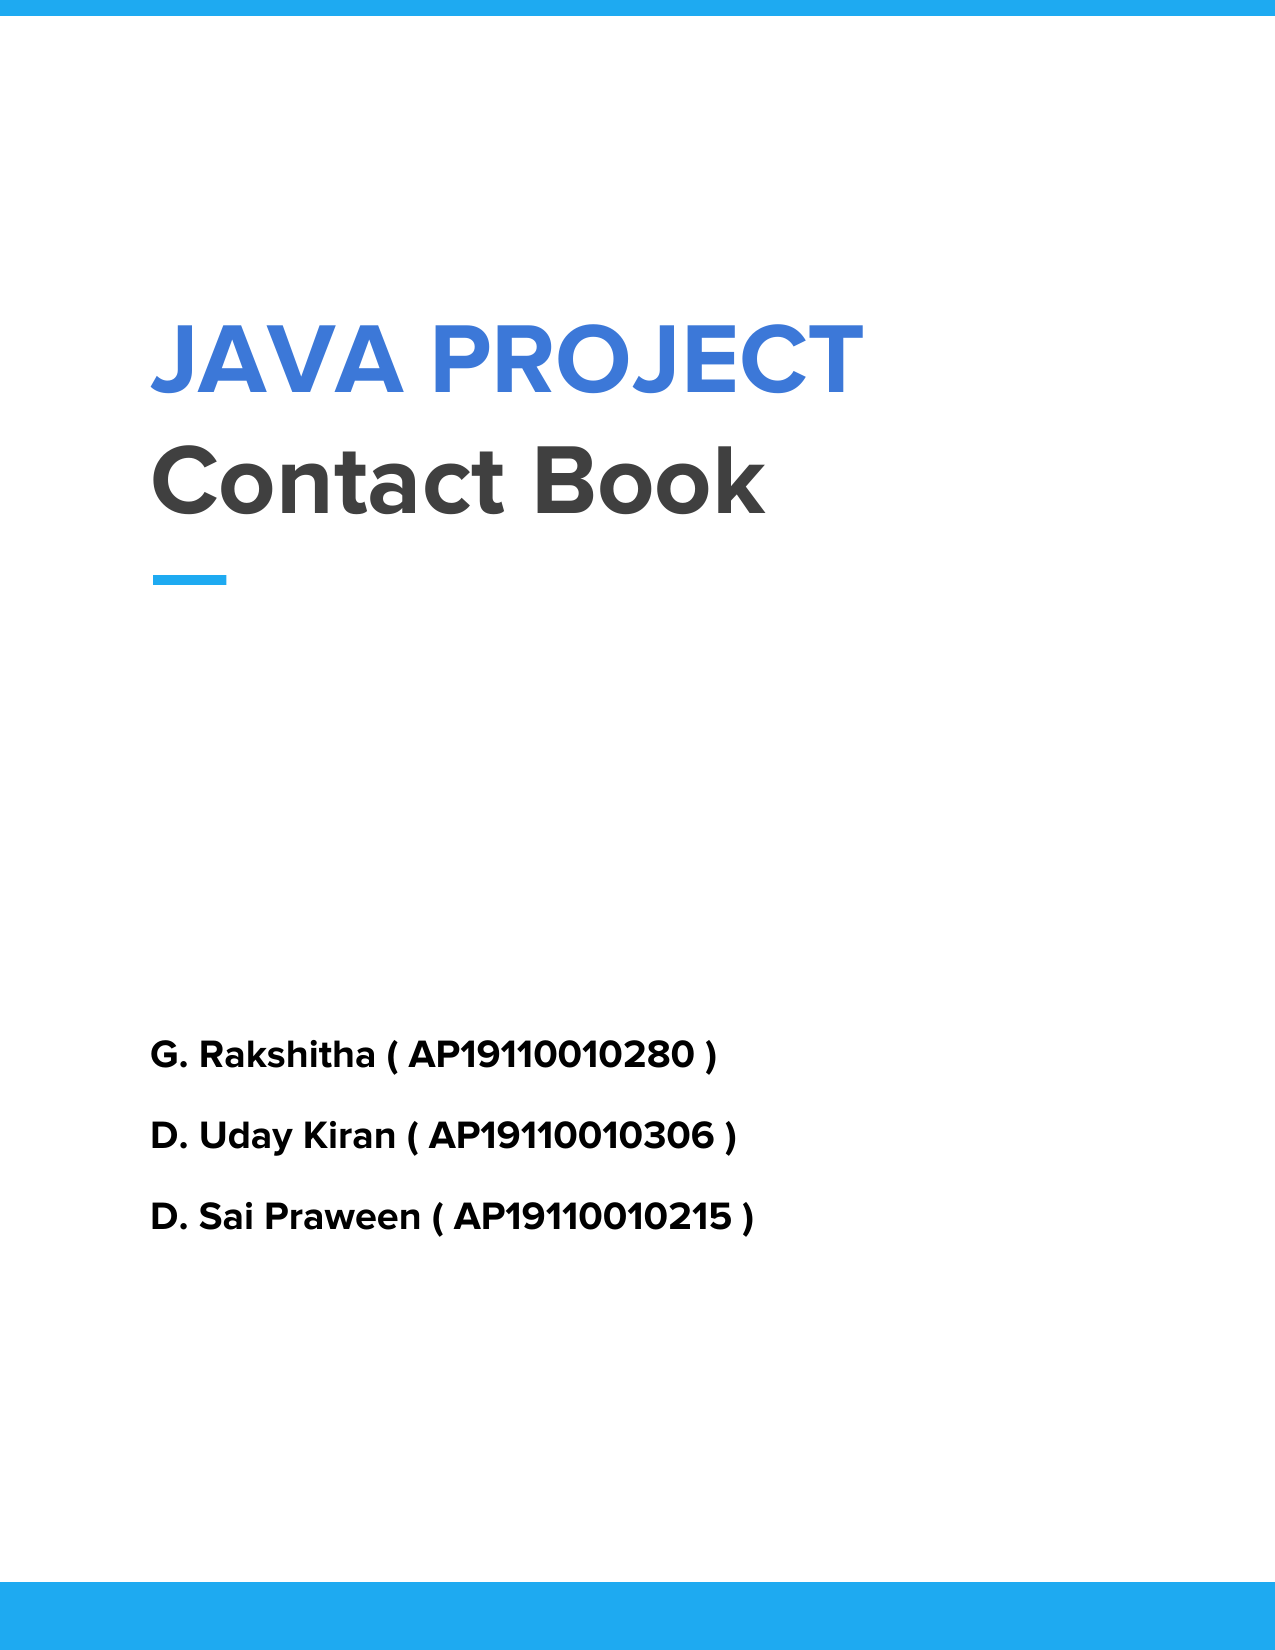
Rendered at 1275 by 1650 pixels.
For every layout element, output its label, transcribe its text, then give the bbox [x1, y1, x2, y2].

text D. Sai Praween ( AP19110010215 ) [150, 1193, 1125, 1241]
text G. Rakshitha ( AP19110010280 ) [150, 1031, 1125, 1079]
picture [153, 575, 227, 585]
picture [0, 1582, 1275, 1650]
title JAVA PROJECT Contact Book [150, 300, 1125, 543]
picture [0, 0, 1275, 16]
text D. Uday Kiran ( AP19110010306 ) [150, 1112, 1125, 1160]
